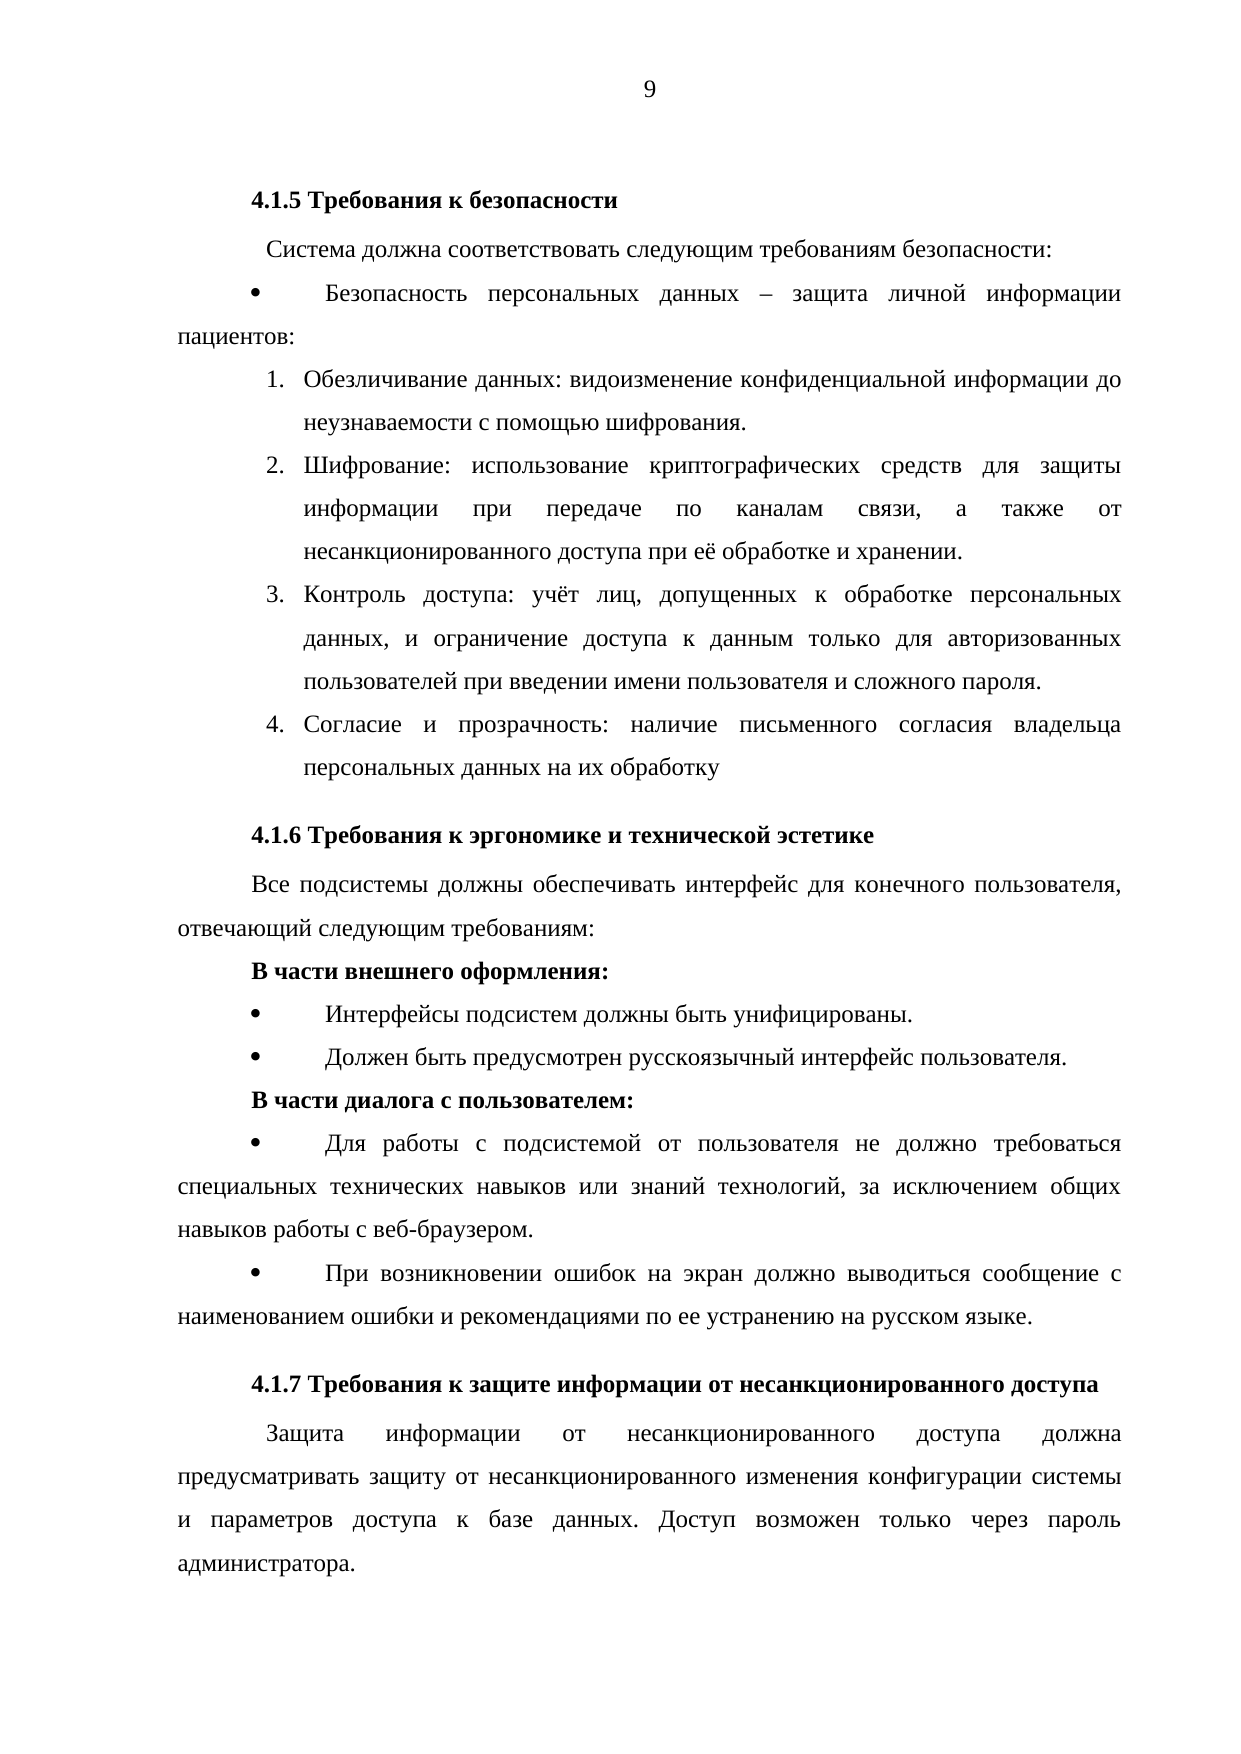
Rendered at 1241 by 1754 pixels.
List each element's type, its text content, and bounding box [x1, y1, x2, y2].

subtitle Требования к эргономике и технической эстетике [177, 820, 1122, 849]
list Безопасность персональных данных – защита личной информации пациентов: [177, 278, 1122, 349]
text Защита информации от несанкционированного доступа должна предусматривать защиту от несанкционированного изменения конфигурации системы и параметров доступа к базе данных. Доступ возможен только через пароль администратора. [177, 1418, 1122, 1576]
text В части внешнего оформления: [177, 956, 1122, 984]
list Контроль доступа: учёт лиц, допущенных к обработке персональных данных, и ограничение доступа к данным только для авторизованных пользователей при введении имени пользователя и сложного пароля. [266, 579, 1122, 694]
list Обезличивание данных: видоизменение конфиденциальной информации до неузнаваемости с помощью шифрования. [266, 364, 1122, 436]
list Интерфейсы подсистем должны быть унифицированы. [177, 999, 1122, 1028]
text В части диалога с пользователем: [177, 1085, 1122, 1114]
text Все подсистемы должны обеспечивать интерфейс для конечного пользователя, отвечающий следующим требованиям: [177, 869, 1122, 941]
text Система должна соответствовать следующим требованиям безопасности: [177, 234, 1122, 263]
list Для работы с подсистемой от пользователя не должно требоваться специальных технических навыков или знаний технологий, за исключением общих навыков работы с веб-браузером. [177, 1128, 1122, 1243]
list Должен быть предусмотрен русскоязычный интерфейс пользователя. [177, 1042, 1122, 1071]
list При возникновении ошибок на экран должно выводиться сообщение с наименованием ошибки и рекомендациями по ее устранению на русском языке. [177, 1258, 1122, 1329]
subtitle Требования к защите информации от несанкционированного доступа [177, 1369, 1122, 1398]
list Шифрование: использование криптографических средств для защиты информации при передаче по каналам связи, а также от несанкционированного доступа при её обработке и хранении. [266, 450, 1122, 565]
subtitle Требования к безопасности [177, 185, 1122, 214]
list Согласие и прозрачность: наличие письменного согласия владельца персональных данных на их обработку [266, 709, 1122, 781]
